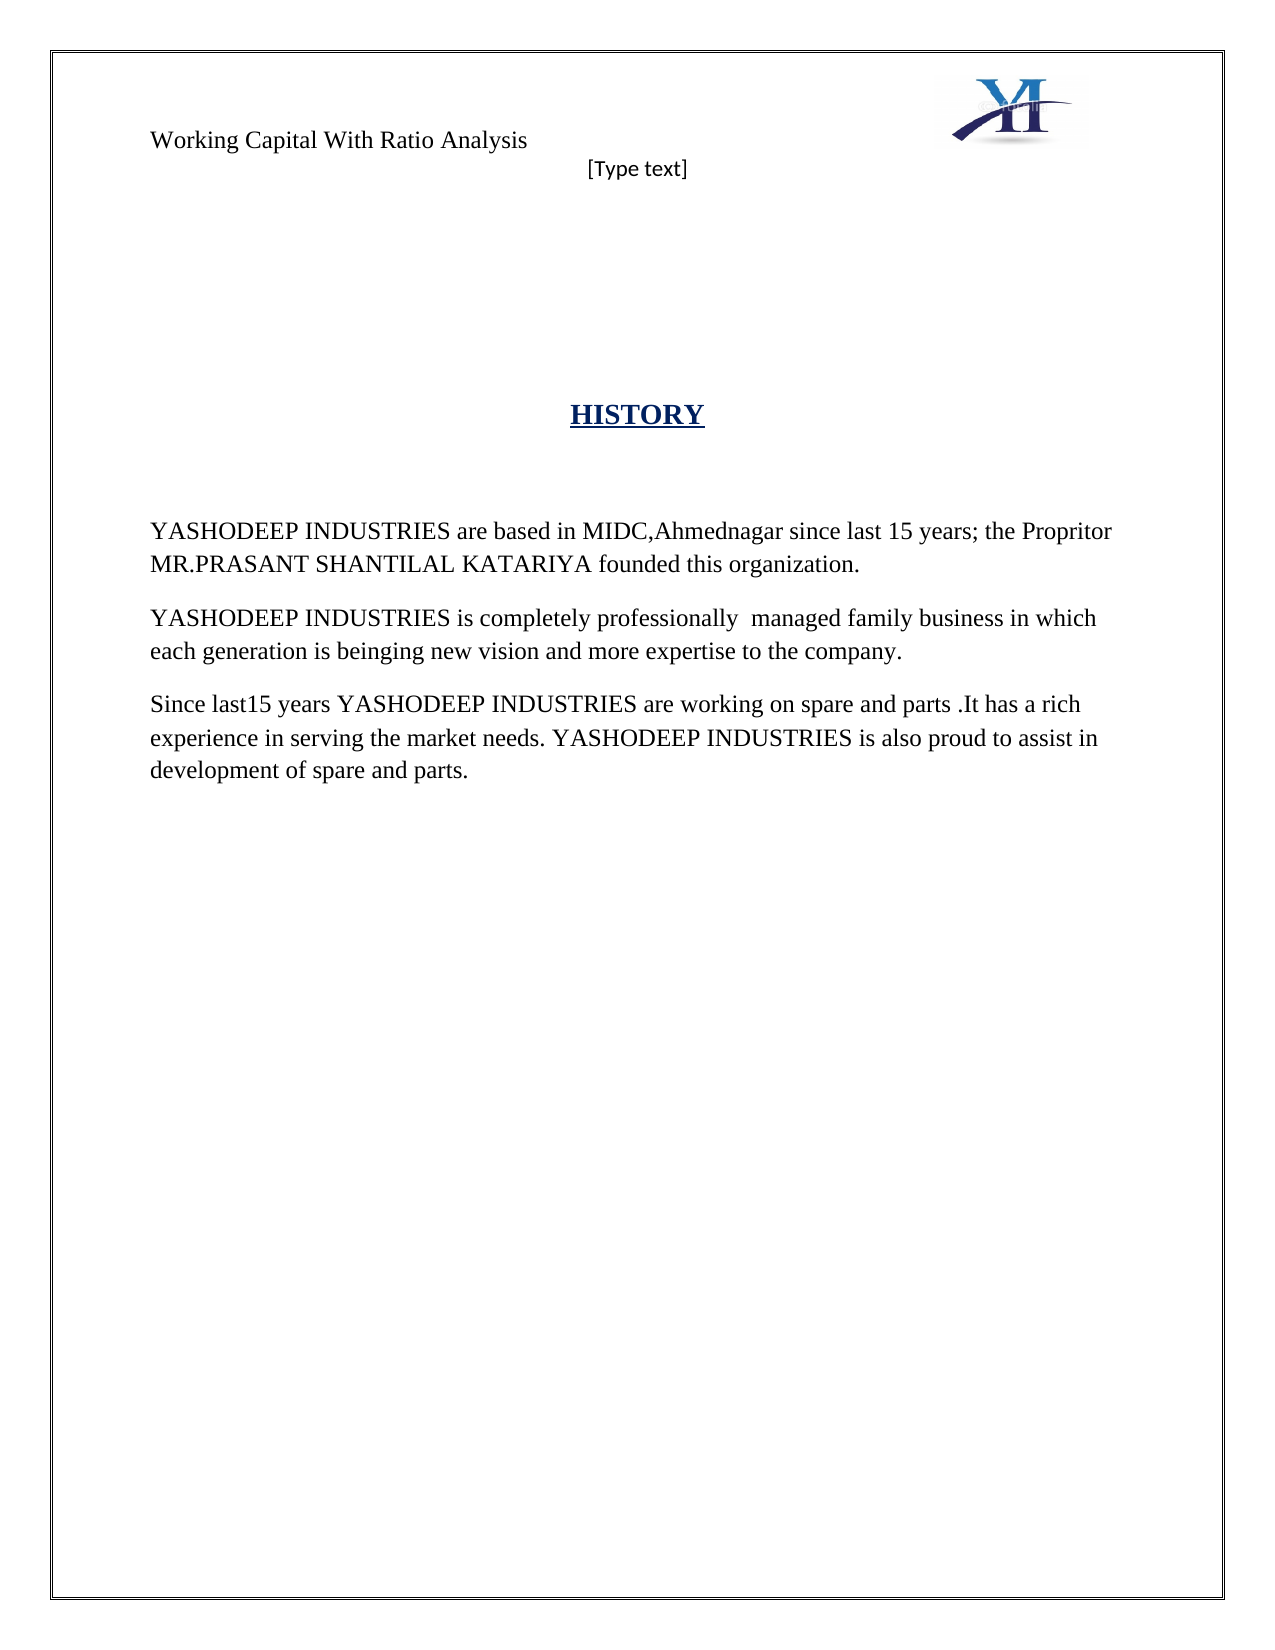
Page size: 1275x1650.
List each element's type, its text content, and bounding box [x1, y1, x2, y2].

text HISTORY [150, 397, 1125, 431]
picture [933, 75, 1089, 149]
text YASHODEEP INDUSTRIES is completely professionally managed family business in which each generation is beinging new vision and more expertise to the company. [150, 603, 1125, 664]
text Since last15 years YASHODEEP INDUSTRIES are working on spare and parts .It has a rich experience in serving the market needs. YASHODEEP INDUSTRIES is also proud to assist in development of spare and parts. [150, 689, 1125, 784]
text YASHODEEP INDUSTRIES are based in MIDC,Ahmednagar since last 15 years; the Propritor MR.PRASANT SHANTILAL KATARIYA founded this organization. [150, 516, 1125, 578]
